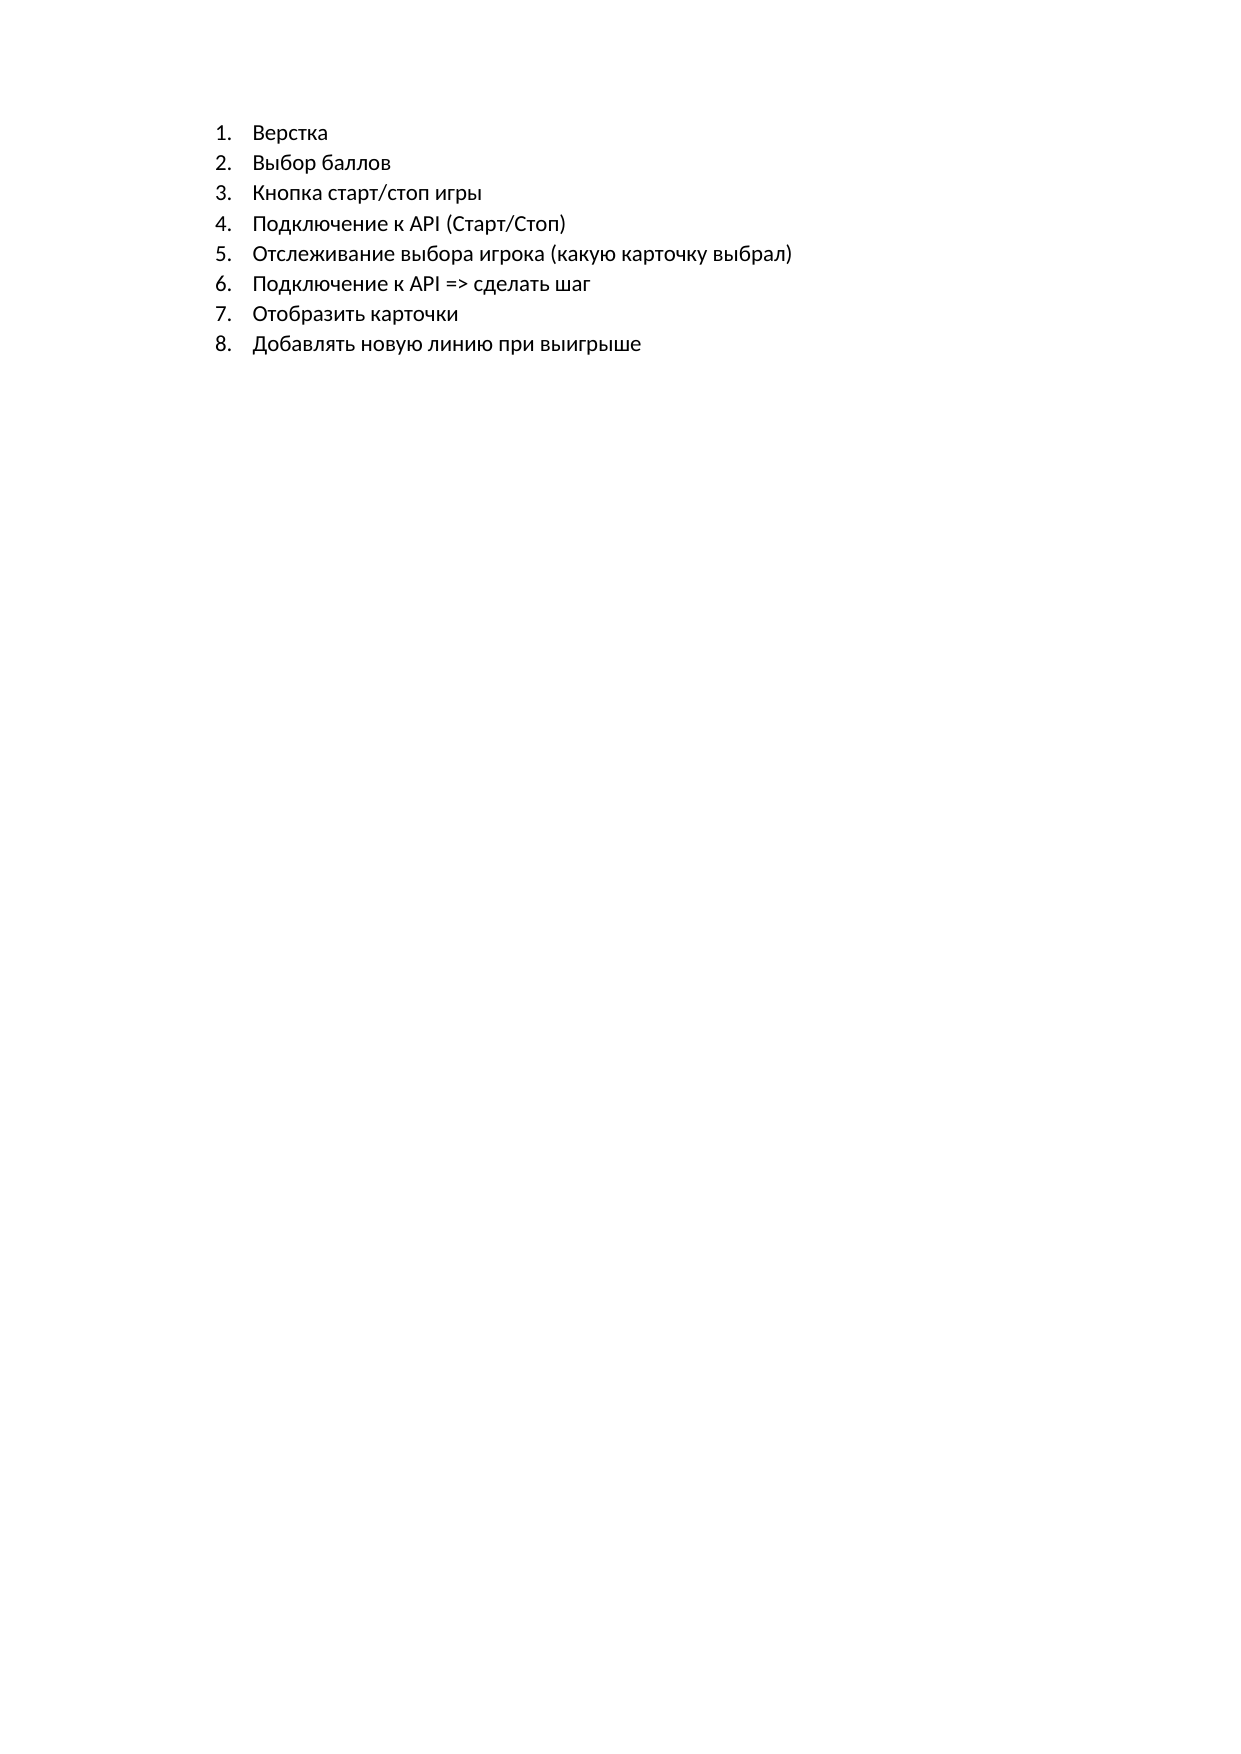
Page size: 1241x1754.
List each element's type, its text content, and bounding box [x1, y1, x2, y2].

list Подключение к API => сделать шаг [215, 269, 1152, 297]
list Кнопка старт/стоп игры [215, 178, 1152, 207]
list Отобразить карточки [215, 299, 1152, 327]
list Выбор баллов [215, 148, 1152, 176]
list Верстка [215, 118, 1152, 146]
list Отслеживание выбора игрока (какую карточку выбрал) [215, 239, 1152, 267]
list Добавлять новую линию при выигрыше [215, 329, 1152, 358]
list Подключение к API (Старт/Стоп) [215, 209, 1152, 237]
